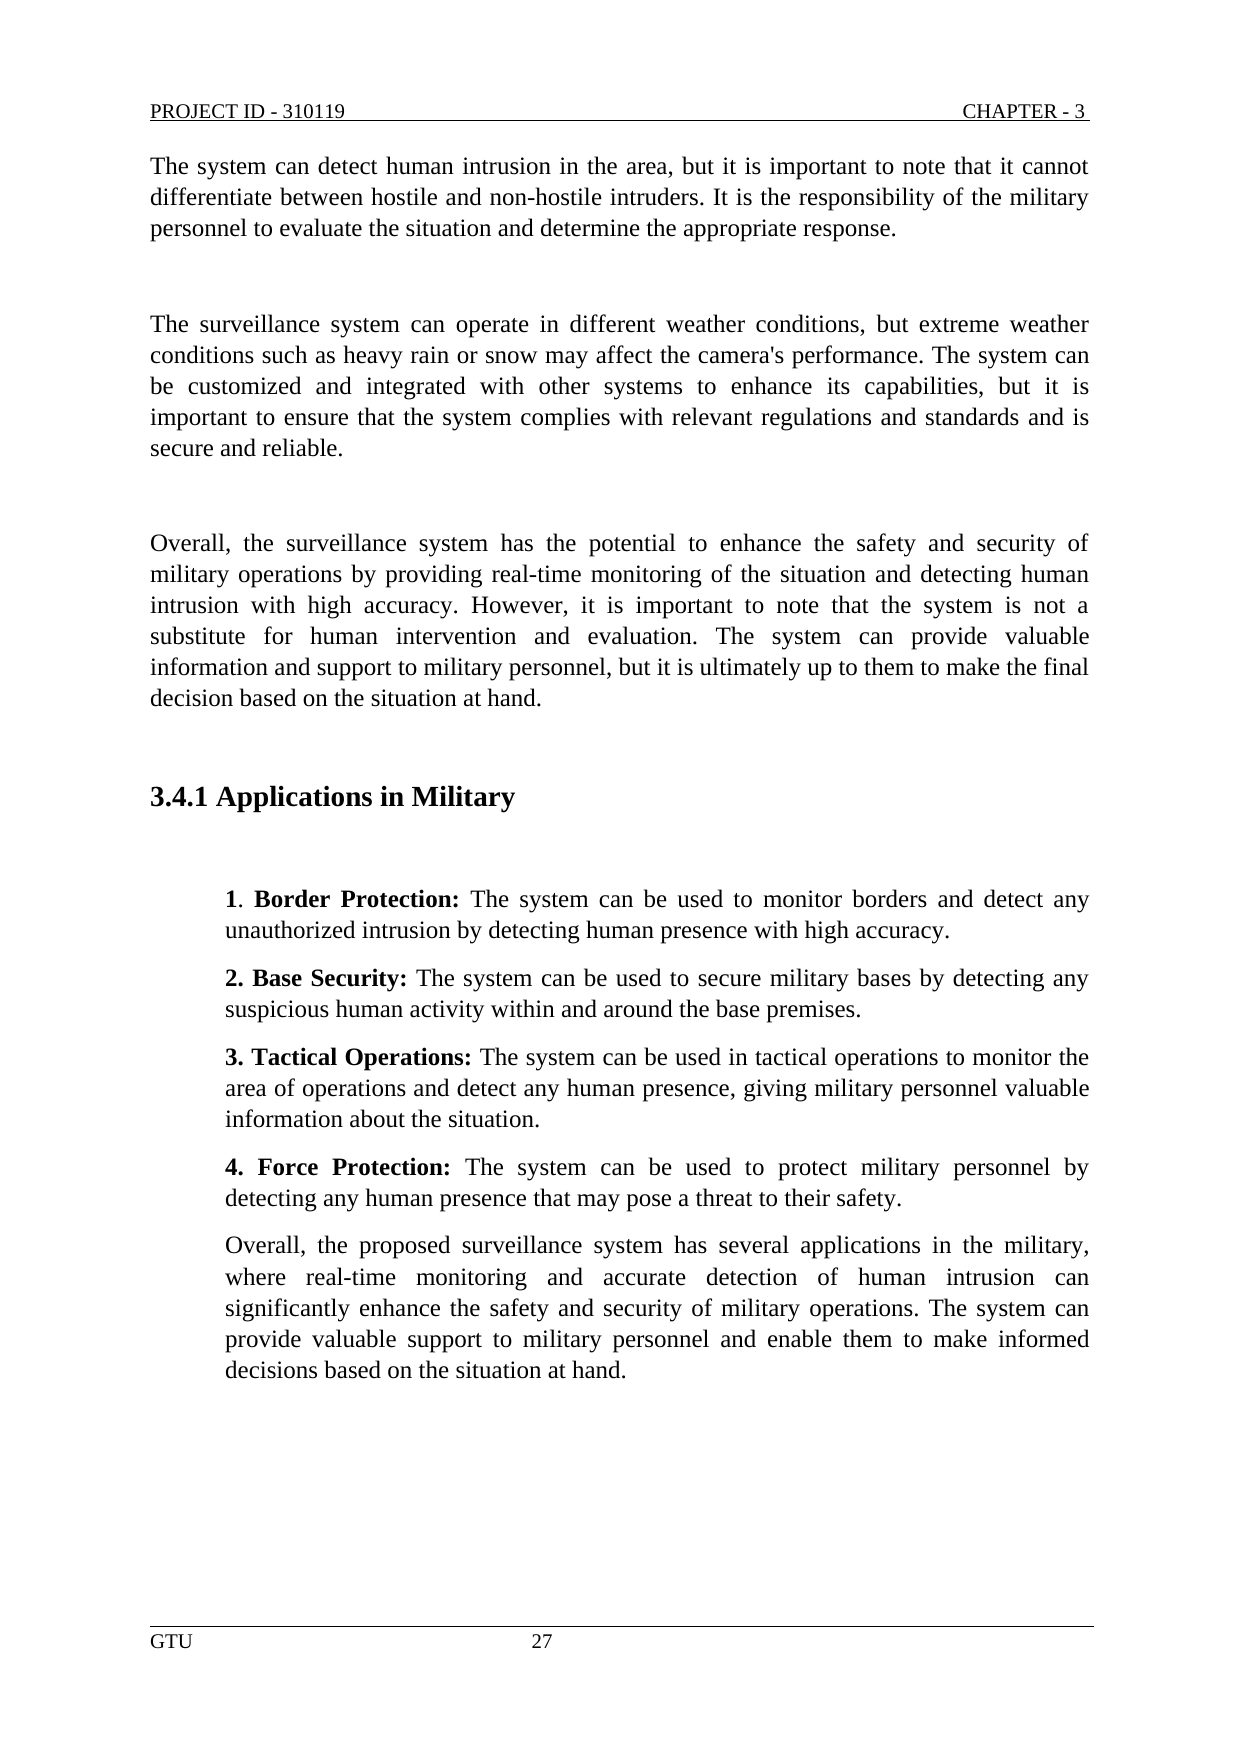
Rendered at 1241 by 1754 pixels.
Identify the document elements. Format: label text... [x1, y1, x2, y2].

text 3. Tactical Operations: The system can be used in tactical operations to monitor the area of operations and detect any human presence, giving military personnel valuable information about the situation. [225, 1042, 1090, 1133]
text The system can detect human intrusion in the area, but it is important to note that it cannot differentiate between hostile and non-hostile intruders. It is the responsibility of the military personnel to evaluate the situation and determine the appropriate response. [150, 151, 1090, 242]
text Overall, the surveillance system has the potential to enhance the safety and security of military operations by providing real-time monitoring of the situation and detecting human intrusion with high accuracy. However, it is important to note that the system is not a substitute for human intervention and evaluation. The system can provide valuable information and support to military personnel, but it is ultimately up to them to make the final decision based on the situation at hand. [150, 528, 1090, 712]
text 4. Force Protection: The system can be used to protect military personnel by detecting any human presence that may pose a threat to their safety. [225, 1152, 1090, 1212]
text 3.4.1 Applications in Military [150, 779, 1090, 812]
text 1. Border Protection: The system can be used to monitor borders and detect any unauthorized intrusion by detecting human presence with high accuracy. [225, 884, 1090, 944]
text 2. Base Security: The system can be used to secure military bases by detecting any suspicious human activity within and around the base premises. [225, 963, 1090, 1023]
text The surveillance system can operate in different weather conditions, but extreme weather conditions such as heavy rain or snow may affect the camera's performance. The system can be customized and integrated with other systems to enhance its capabilities, but it is important to ensure that the system complies with relevant regulations and standards and is secure and reliable. [150, 309, 1090, 462]
text Overall, the proposed surveillance system has several applications in the military, where real-time monitoring and accurate detection of human intrusion can significantly enhance the safety and security of military operations. The system can provide valuable support to military personnel and enable them to make informed decisions based on the situation at hand. [225, 1231, 1090, 1383]
